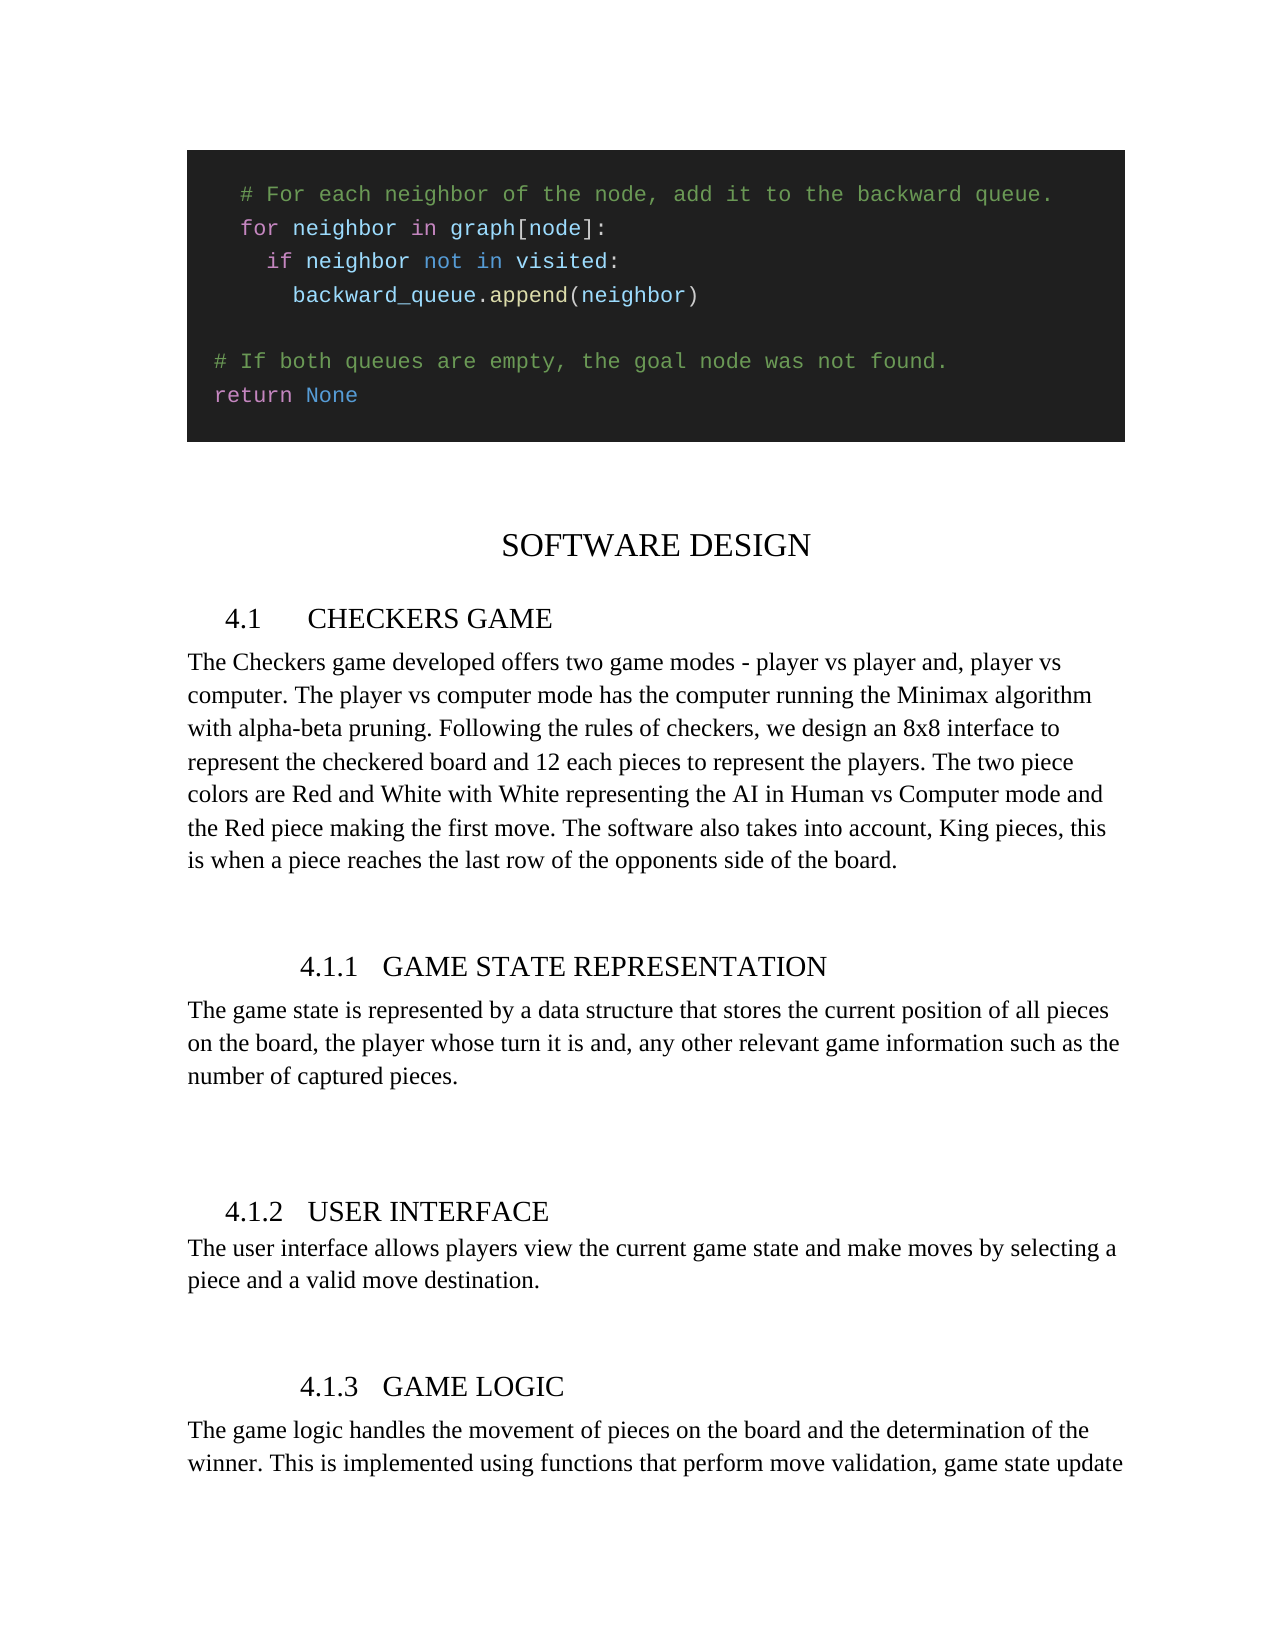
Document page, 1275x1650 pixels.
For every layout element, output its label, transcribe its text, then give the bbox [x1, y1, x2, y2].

text return None [187, 384, 1125, 409]
text # For each neighbor of the node, add it to the backward queue. [187, 183, 1125, 208]
text The Checkers game developed offers two game modes - player vs player and, player vs [187, 647, 1125, 676]
text the Red piece making the first move. The software also takes into account, King pieces, this [187, 813, 1125, 841]
text winner. This is implemented using functions that perform move validation, game state update [187, 1448, 1125, 1477]
text represent the checkered board and 12 each pieces to represent the players. The two piece [187, 747, 1125, 775]
subtitle SOFTWARE DESIGN [187, 526, 1125, 564]
text is when a piece reaches the last row of the opponents side of the board. [187, 846, 1125, 874]
text number of captured pieces. [187, 1061, 1125, 1123]
text on the board, the player whose turn it is and, any other relevant game information such as the [187, 1028, 1125, 1057]
text 4.1.2 USER INTERFACE [187, 1160, 1125, 1228]
text piece and a valid move destination. [187, 1266, 1125, 1294]
text for neighbor in graph[node]: [187, 217, 1125, 242]
text colors are Red and White with White representing the AI in Human vs Computer mode and [187, 779, 1125, 808]
text The game logic handles the movement of pieces on the board and the determination of the [187, 1415, 1125, 1444]
subtitle 4.1 CHECKERS GAME [225, 601, 1125, 635]
text computer. The player vs computer mode has the computer running the Minimax algorithm [187, 681, 1125, 709]
subtitle 4.1.3 GAME LOGIC [225, 1369, 1125, 1403]
text The game state is represented by a data structure that stores the current position of all pieces [187, 995, 1125, 1024]
subtitle 4.1.1 GAME STATE REPRESENTATION [225, 949, 1125, 983]
text with alpha-beta pruning. Following the rules of checkers, we design an 8x8 interface to [187, 713, 1125, 742]
text # If both queues are empty, the goal node was not found. [187, 351, 1125, 375]
text The user interface allows players view the current game state and make moves by selecting a [187, 1233, 1125, 1261]
text if neighbor not in visited: [187, 250, 1125, 275]
text backward_queue.append(neighbor) [187, 284, 1125, 308]
